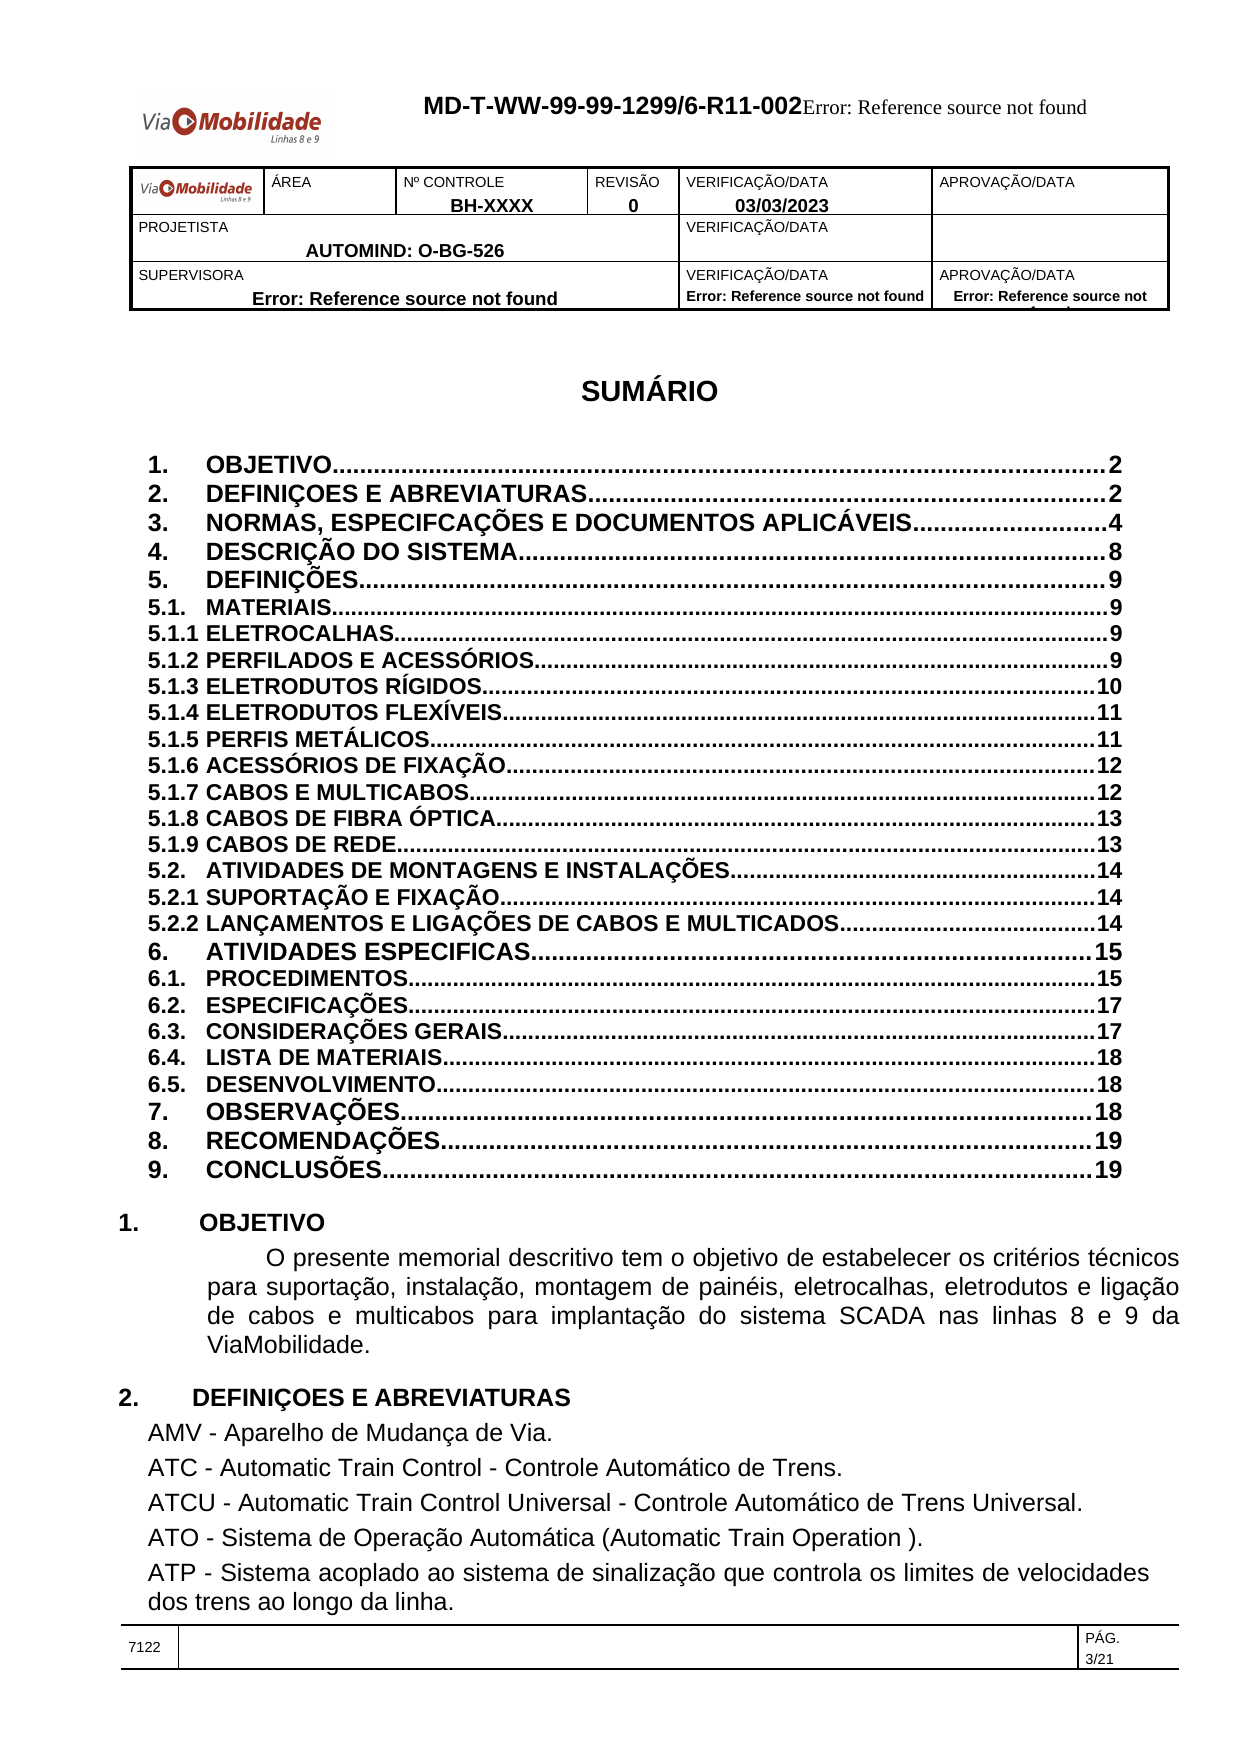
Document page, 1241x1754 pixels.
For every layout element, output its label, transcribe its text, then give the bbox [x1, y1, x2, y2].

text 4. DESCRIÇÃO DO SISTEMA 8 [148, 536, 1152, 565]
text 5.1.1 ELETROCALHAS 9 [148, 620, 1152, 647]
text 1. OBJETIVO 2 [148, 450, 1152, 479]
table_header APROVAÇÃO/DATA [933, 169, 1167, 213]
table_header [132, 85, 343, 161]
table_cell PROJETISTA AUTOMIND: O-BG-526 [133, 215, 678, 261]
subtitle DEFINIÇOES E ABREVIATURAS [118, 1383, 1181, 1412]
text 3. NORMAS, ESPECIFCAÇÕES E DOCUMENTOS APLICÁVEIS 4 [148, 508, 1152, 536]
picture [138, 169, 257, 209]
text 8. RECOMENDAÇÕES 19 [148, 1126, 1152, 1154]
text 6.3. CONSIDERAÇÕES GERAIS 17 [148, 1018, 1152, 1044]
text 6. ATIVIDADES ESPECIFICAS 15 [148, 937, 1152, 965]
table_cell VERIFICAÇÃO/DATA [680, 215, 931, 261]
text ATCU - Automatic Train Control Universal - Controle Automático de Trens Universal. [148, 1488, 1152, 1517]
text 5.1.5 PERFIS METÁLICOS 11 [148, 726, 1152, 752]
text 5.2. ATIVIDADES DE MONTAGENS E INSTALAÇÕES 14 [148, 857, 1152, 884]
text 5.1.3 ELETRODUTOS RÍGIDOS 10 [148, 673, 1152, 699]
text O presente memorial descritivo tem o objetivo de estabelecer os critérios técnicos para suportação, instalação, montagem de painéis, eletrocalhas, eletrodutos e ligação de cabos e multicabos para implantação do sistema SCADA nas linhas 8 e 9 da ViaMobilidade. [207, 1243, 1181, 1358]
text 6.4. LISTA DE MATERIAIS 18 [148, 1044, 1152, 1071]
text SUMÁRIO [118, 373, 1181, 407]
text 9. CONCLUSÕES 19 [148, 1154, 1152, 1183]
text 5.1.2 PERFILADOS E ACESSÓRIOS 9 [148, 647, 1152, 673]
text 5.2.2 LANÇAMENTOS E LIGAÇÕES DE CABOS E MULTICADOS 14 [148, 910, 1152, 937]
table_header [133, 169, 263, 213]
text 7. OBSERVAÇÕES 18 [148, 1097, 1152, 1126]
text 6.1. PROCEDIMENTOS 15 [148, 965, 1152, 992]
table_cell SUPERVISORA Erro! Fonte de referência não encontrada. [133, 262, 678, 308]
text 5.1.8 CABOS DE FIBRA ÓPTICA 13 [148, 805, 1152, 831]
text 5.1. MATERIAIS 9 [148, 594, 1152, 620]
table_header Nº CONTROLE BH-XXXX [397, 169, 587, 213]
text ATC - Automatic Train Control - Controle Automático de Trens. [148, 1453, 1152, 1482]
text 6.2. ESPECIFICAÇÕES 17 [148, 992, 1152, 1018]
text ATP - Sistema acoplado ao sistema de sinalização que controla os limites de velocidades dos trens ao longo da linha. [148, 1558, 1152, 1616]
subtitle OBJETIVO [118, 1208, 1181, 1237]
text AMV - Aparelho de Mudança de Via. [148, 1418, 1152, 1447]
text 5.1.7 CABOS E MULTICABOS 12 [148, 778, 1152, 805]
text 6.5. DESENVOLVIMENTO 18 [148, 1071, 1152, 1097]
table_header VERIFICAÇÃO/DATA 03/03/2023 [680, 169, 931, 213]
table_cell [933, 215, 1167, 261]
text 2. DEFINIÇOES E ABREVIATURAS 2 [148, 479, 1152, 508]
text 5.1.4 ELETRODUTOS FLEXÍVEIS 11 [148, 699, 1152, 726]
text 5.2.1 SUPORTAÇÃO E FIXAÇÃO 14 [148, 884, 1152, 910]
text 5.1.6 ACESSÓRIOS DE FIXAÇÃO 12 [148, 752, 1152, 778]
table_cell APROVAÇÃO/DATA Erro! Fonte de referência não encontrada. [933, 262, 1167, 308]
text 5. DEFINIÇÕES 9 [148, 565, 1152, 594]
text 5.1.9 CABOS DE REDE 13 [148, 831, 1152, 857]
table_header ÁREA [265, 169, 395, 213]
table_cell VERIFICAÇÃO/DATA Erro! Fonte de referência não encontrada. [680, 262, 931, 308]
picture [138, 90, 331, 155]
text ATO - Sistema de Operação Automática (Automatic Train Operation ). [148, 1523, 1152, 1552]
table_header REVISÃO 0 [588, 169, 678, 213]
